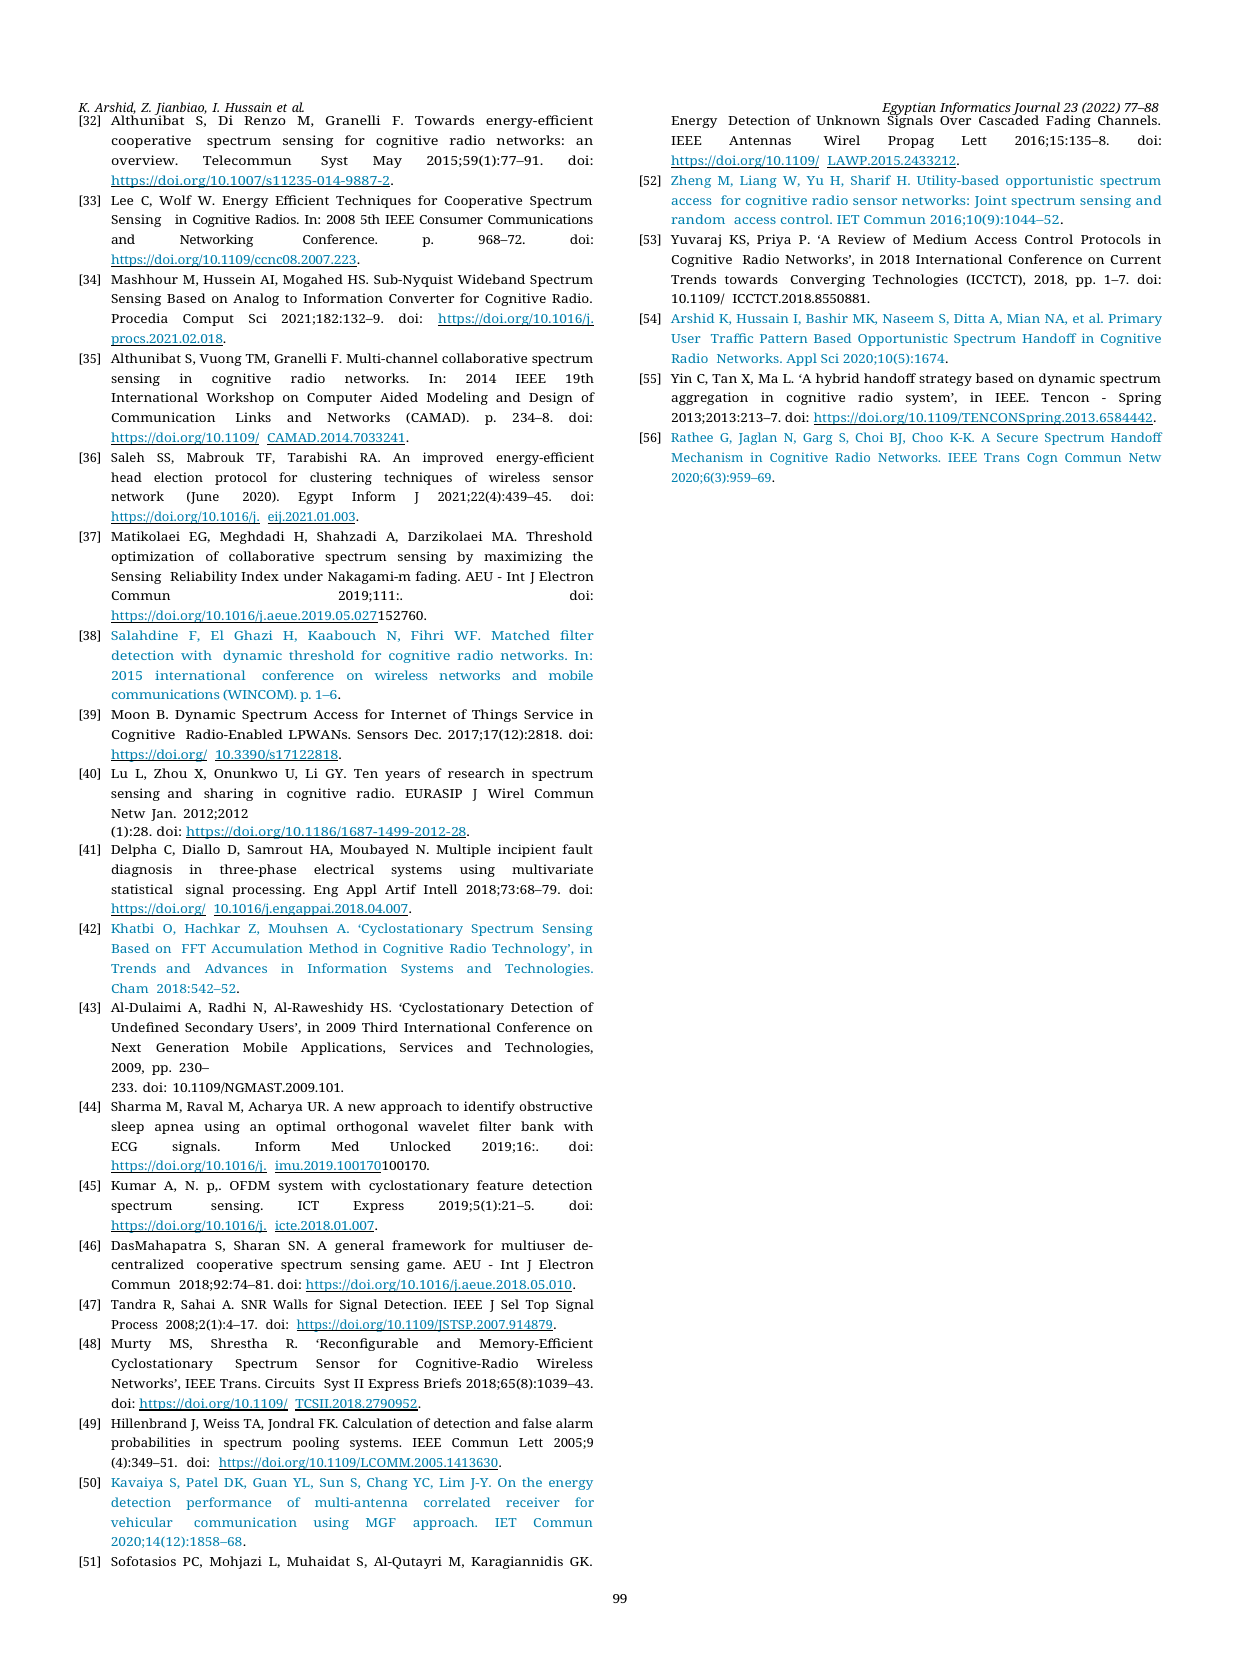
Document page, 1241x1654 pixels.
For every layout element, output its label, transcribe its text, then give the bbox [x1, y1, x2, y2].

picture [209, 1520, 219, 1525]
picture [111, 511, 118, 521]
picture [251, 1457, 257, 1469]
picture [867, 415, 873, 422]
list Zheng M, Liang W, Yu H, Sharif H. Utility-based opportunistic spectrum access for cognitive radio sensor networks: Joint spectrum sensing and random access control. IET Commun 2016;10(9):1044–52. [638, 172, 1162, 228]
picture [444, 1520, 450, 1527]
picture [899, 335, 909, 343]
list Moon B. Dynamic Spectrum Access for Internet of Things Service in Cognitive Radio-Enabled LPWANs. Sensors Dec. 2017;17(12):2818. doi: https://doi.org/ 10.3390/s17122818. [78, 706, 594, 763]
picture [678, 175, 684, 183]
picture [492, 944, 500, 951]
picture [248, 511, 252, 523]
picture [332, 176, 344, 183]
picture [393, 1458, 402, 1465]
picture [861, 198, 872, 203]
picture [112, 1497, 117, 1507]
picture [191, 514, 197, 521]
picture [992, 336, 1000, 343]
picture [505, 964, 513, 971]
picture [500, 1518, 506, 1525]
picture [983, 453, 991, 460]
picture [762, 435, 768, 442]
picture [147, 1220, 151, 1231]
picture [454, 1458, 461, 1465]
picture [403, 653, 410, 663]
picture [147, 903, 151, 915]
picture [760, 155, 765, 167]
picture [211, 631, 218, 638]
picture [1110, 433, 1117, 440]
picture [1011, 435, 1023, 442]
picture [850, 412, 854, 424]
picture [805, 454, 810, 462]
picture [185, 924, 191, 931]
picture [147, 610, 151, 622]
picture [192, 257, 198, 264]
picture [124, 256, 129, 264]
picture [156, 511, 162, 521]
picture [224, 826, 228, 837]
picture [1081, 435, 1090, 442]
picture [391, 946, 397, 953]
picture [737, 473, 742, 482]
picture [230, 1398, 234, 1409]
picture [146, 511, 150, 523]
picture [501, 925, 511, 933]
picture [298, 1478, 306, 1485]
picture [894, 156, 900, 165]
picture [410, 946, 416, 953]
picture [227, 1459, 232, 1467]
picture [430, 1500, 436, 1507]
picture [152, 1537, 159, 1544]
picture [675, 334, 681, 343]
picture [236, 653, 245, 658]
picture [687, 434, 692, 442]
picture [696, 452, 703, 460]
picture [450, 1320, 463, 1327]
list Sofotasios PC, Mohjazi L, Muhaidat S, Al-Qutayri M, Karagiannidis GK. Energy Detection of Unknown Signals Over Cascaded Fading Channels. IEEE Antennas Wirel Propag Lett 2016;15:135–8. doi: https://doi.org/10.1109/ LAWP.2015.2433212. [638, 112, 1162, 169]
picture [381, 673, 387, 680]
picture [289, 176, 295, 183]
picture [165, 924, 171, 933]
picture [195, 828, 208, 834]
picture [897, 176, 903, 183]
picture [342, 1279, 346, 1291]
picture [564, 944, 570, 951]
picture [302, 906, 308, 915]
picture [517, 652, 526, 658]
picture [152, 749, 156, 760]
list Sharma M, Raval M, Acharya UR. A new approach to identify obstructive sleep apnea using an optimal orthogonal wavelet filter bank with ECG signals. Inform Med Unlocked 2019;16:. doi: https://doi.org/10.1016/j. imu.2019.100170100170. [78, 1098, 594, 1174]
picture [786, 356, 792, 363]
picture [255, 432, 259, 444]
picture [449, 1279, 453, 1291]
list Mashhour M, Hussein AI, Mogahed HS. Sub-Nyquist Wideband Spectrum Sensing Based on Analog to Information Converter for Cognitive Radio. Procedia Comput Sci 2021;182:132–9. doi: https://doi.org/10.1016/j. procs.2021.02.018. [78, 271, 594, 347]
picture [203, 749, 207, 760]
picture [382, 1319, 387, 1330]
picture [261, 903, 265, 915]
picture [319, 1281, 329, 1291]
picture [283, 690, 289, 697]
picture [484, 313, 489, 323]
list Lee C, Wolf W. Energy Efficient Techniques for Cooperative Spectrum Sensing in Cognitive Radios. In: 2008 5th IEEE Consumer Communications and Networking Conference. p. 968–72. doi: https://doi.org/10.1109/ccnc08.2007.223. [78, 192, 594, 268]
list Hillenbrand J, Weiss TA, Jondral FK. Calculation of detection and false alarm probabilities in spectrum pooling systems. IEEE Commun Lett 2005;9 (4):349–51. doi: https://doi.org/10.1109/LCOMM.2005.1413630. [78, 1415, 594, 1471]
picture [527, 313, 532, 325]
picture [385, 827, 393, 834]
list Lu L, Zhou X, Onunkwo U, Li GY. Ten years of research in spectrum sensing and sharing in cognitive radio. EURASIP J Wirel Commun Netw Jan. 2012;2012 [78, 766, 594, 822]
picture [176, 1398, 180, 1409]
picture [827, 414, 837, 424]
picture [730, 473, 735, 482]
picture [428, 1520, 434, 1528]
picture [1156, 432, 1162, 440]
picture [336, 826, 340, 837]
picture [151, 610, 155, 622]
picture [265, 749, 269, 760]
picture [111, 964, 120, 971]
picture [860, 334, 866, 343]
picture [255, 1220, 259, 1231]
picture [479, 313, 483, 325]
picture [809, 176, 815, 183]
picture [705, 155, 711, 167]
picture [903, 412, 908, 424]
picture [751, 473, 764, 482]
picture [954, 314, 960, 321]
list Khatbi O, Hachkar Z, Mouhsen A. ‘Cyclostationary Spectrum Sensing Based on FFT Accumulation Method in Cognitive Radio Technology’, in Trends and Advances in Information Systems and Technologies. Cham 2018:542–52. [78, 920, 594, 997]
picture [670, 433, 676, 440]
picture [582, 313, 586, 325]
list Althunibat S, Di Renzo M, Granelli F. Towards energy-efficient cooperative spectrum sensing for cognitive radio networks: an overview. Telecommun Syst May 2015;59(1):77–91. doi: https://doi.org/10.1007/s11235-014-9887-2. [78, 112, 594, 189]
picture [989, 316, 995, 323]
picture [974, 196, 979, 208]
picture [143, 963, 148, 973]
picture [151, 903, 155, 915]
picture [992, 175, 997, 185]
picture [120, 177, 133, 183]
picture [765, 353, 773, 363]
list Kumar A, N. p,. OFDM system with cyclostationary feature detection spectrum sensing. ICT Express 2019;5(1):21–5. doi: https://doi.org/10.1016/j. icte.2018.01.007. [78, 1177, 594, 1234]
picture [148, 749, 152, 760]
picture [294, 1497, 300, 1505]
picture [335, 1319, 339, 1330]
picture [932, 335, 938, 343]
list Delpha C, Diallo D, Samrout HA, Moubayed N. Multiple incipient fault diagnosis in three-phase electrical systems using multivariate statistical signal processing. Eng Appl Artif Intell 2018;73:68–79. doi: https://doi.org/ 10.1016/j.engappai.2018.04.007. [78, 841, 594, 918]
list Yuvaraj KS, Priya P. ‘A Review of Medium Access Control Protocols in Cognitive Radio Networks’, in 2018 International Conference on Current Trends towards Converging Technologies (ICCTCT), 2018, pp. 1–7. doi: 10.1109/ ICCTCT.2018.8550881. [638, 231, 1162, 308]
picture [546, 1320, 551, 1329]
picture [255, 1160, 259, 1172]
picture [755, 158, 761, 165]
picture [329, 1319, 335, 1330]
picture [919, 432, 926, 440]
picture [522, 316, 528, 323]
picture [151, 692, 157, 699]
list Althunibat S, Vuong TM, Granelli F. Multi-channel collaborative spectrum sensing in cognitive radio networks. In: 2014 IEEE 19th International Workshop on Computer Aided Modeling and Design of Communication Links and Networks (CAMAD). p. 234–8. doi: https://doi.org/10.1109/ CAMAD.2014.7033241. [78, 350, 594, 446]
picture [257, 1457, 261, 1469]
picture [854, 412, 858, 424]
picture [346, 1279, 350, 1291]
picture [287, 1500, 293, 1507]
picture [918, 176, 926, 185]
picture [197, 254, 202, 266]
picture [1050, 198, 1058, 205]
picture [151, 1220, 155, 1231]
picture [190, 944, 196, 951]
picture [261, 175, 265, 186]
picture [814, 334, 821, 341]
picture [356, 1457, 361, 1469]
picture [937, 354, 944, 361]
picture [146, 254, 150, 266]
text 233. doi: 10.1109/NGMAST.2009.101. [111, 1079, 605, 1096]
picture [952, 453, 959, 460]
picture [147, 432, 151, 444]
picture [396, 1279, 400, 1291]
picture [182, 944, 188, 951]
picture [853, 452, 860, 462]
picture [850, 215, 858, 222]
picture [1021, 178, 1027, 186]
list DasMahapatra S, Sharan SN. A general framework for multiuser de-centralized cooperative spectrum sensing game. AEU - Int J Electron Commun 2018;92:74–81. doi: https://doi.org/10.1016/j.aeue.2018.05.010. [78, 1237, 594, 1293]
picture [479, 946, 485, 953]
picture [315, 1500, 325, 1505]
picture [470, 1478, 475, 1490]
picture [447, 315, 456, 323]
picture [580, 1500, 586, 1507]
list Yin C, Tan X, Ma L. ‘A hybrid handoff strategy based on dynamic spectrum aggregation in cognitive radio system’, in IEEE. Tencon - Spring 2013;2013:213–7. doi: https://doi.org/10.1109/TENCONSpring.2013.6584442. [638, 370, 1162, 426]
picture [206, 1497, 214, 1505]
picture [283, 1398, 287, 1409]
picture [403, 1399, 409, 1408]
picture [751, 356, 757, 363]
picture [250, 254, 254, 266]
picture [180, 1398, 184, 1409]
picture [957, 412, 969, 424]
picture [720, 195, 726, 203]
list Tandra R, Sahai A. SNR Walls for Signal Detection. IEEE J Sel Top Signal Process 2008;2(1):4–17. doi: https://doi.org/10.1109/JSTSP.2007.914879. [78, 1296, 594, 1333]
picture [574, 1497, 580, 1505]
picture [822, 414, 827, 422]
picture [243, 630, 249, 638]
picture [153, 175, 157, 186]
picture [472, 313, 478, 325]
picture [150, 254, 154, 266]
picture [228, 826, 232, 837]
picture [150, 511, 154, 523]
picture [751, 435, 757, 442]
picture [148, 1400, 157, 1408]
list Matikolaei EG, Meghdadi H, Shahzadi A, Darzikolaei MA. Threshold optimization of collaborative spectrum sensing by maximizing the Sensing Reliability Index under Nakagami-m fading. AEU - Int J Electron Commun 2019;111:. doi: https://doi.org/10.1016/j.aeue.2019.05.027152760. [78, 528, 594, 624]
picture [867, 336, 873, 344]
list Rathee G, Jaglan N, Garg S, Choi BJ, Choo K-K. A Secure Spectrum Handoff Mechanism in Cognitive Radio Networks. IEEE Trans Cogn Commun Netw 2020;6(3):959–69. [638, 429, 1162, 486]
picture [897, 433, 901, 445]
picture [375, 904, 382, 911]
picture [498, 631, 504, 638]
list Kavaiya S, Patel DK, Guan YL, Sun S, Chang YC, Lim J-Y. On the energy detection performance of multi-antenna correlated receiver for vehicular communication using MGF approach. IET Commun 2020;14(12):1858–68. [78, 1474, 594, 1551]
picture [151, 1160, 155, 1172]
picture [147, 1160, 151, 1172]
picture [843, 455, 850, 462]
picture [342, 1520, 348, 1527]
picture [342, 433, 349, 440]
picture [255, 610, 259, 622]
list Arshid K, Hussain I, Bashir MK, Naseem S, Ditta A, Mian NA, et al. Primary User Traffic Pattern Based Opportunistic Spectrum Handoff in Cognitive Radio Networks. Appl Sci 2020;10(5):1674. [638, 310, 1162, 367]
picture [151, 432, 155, 444]
picture [717, 155, 722, 165]
picture [523, 1320, 529, 1327]
picture [149, 175, 153, 186]
list Al-Dulaimi A, Radhi N, Al-Raweshidy HS. ‘Cyclostationary Detection of Undefined Secondary Users’, in 2009 Third International Conference on Next Generation Mobile Applications, Services and Technologies, 2009, pp. 230– [78, 999, 594, 1076]
list Saleh SS, Mabrouk TF, Tarabishi RA. An improved energy-efficient head election protocol for clustering techniques of wireless sensor network (June 2020). Egypt Inform J 2021;22(4):439–45. doi: https://doi.org/10.1016/j. eij.2021.01.003. [78, 449, 594, 525]
picture [1065, 334, 1071, 341]
picture [434, 1319, 439, 1330]
picture [563, 1520, 573, 1525]
picture [1073, 434, 1078, 442]
list Murty MS, Shrestha R. ‘Reconfigurable and Memory-Efficient Cyclostationary Spectrum Sensor for Cognitive-Radio Wireless Networks’, IEEE Trans. Circuits Syst II Express Briefs 2018;65(8):1039–43. doi: https://doi.org/10.1109/ TCSII.2018.2790952. [78, 1336, 594, 1412]
text (1):28. doi: https://doi.org/10.1186/1687-1499-2012-28. [111, 825, 605, 839]
picture [760, 334, 766, 341]
picture [374, 1477, 380, 1485]
picture [450, 944, 456, 951]
picture [907, 217, 913, 224]
picture [815, 155, 819, 167]
picture [780, 335, 785, 343]
picture [307, 433, 313, 440]
picture [857, 175, 863, 183]
list Salahdine F, El Ghazi H, Kaabouch N, Fihri WF. Matched filter detection with dynamic threshold for cognitive radio networks. In: 2015 international conference on wireless networks and mobile communications (WINCOM). p. 1–6. [78, 627, 594, 703]
picture [281, 826, 285, 837]
picture [524, 630, 530, 638]
picture [336, 924, 342, 933]
picture [211, 946, 217, 953]
picture [277, 945, 284, 953]
picture [305, 1457, 309, 1469]
picture [795, 356, 801, 364]
picture [218, 1457, 225, 1465]
picture [550, 1520, 560, 1525]
picture [1122, 413, 1136, 420]
picture [689, 353, 694, 363]
picture [341, 966, 351, 971]
picture [125, 1517, 131, 1525]
picture [206, 175, 210, 186]
picture [711, 155, 715, 167]
picture [222, 1520, 232, 1525]
picture [297, 433, 303, 442]
picture [826, 435, 832, 442]
